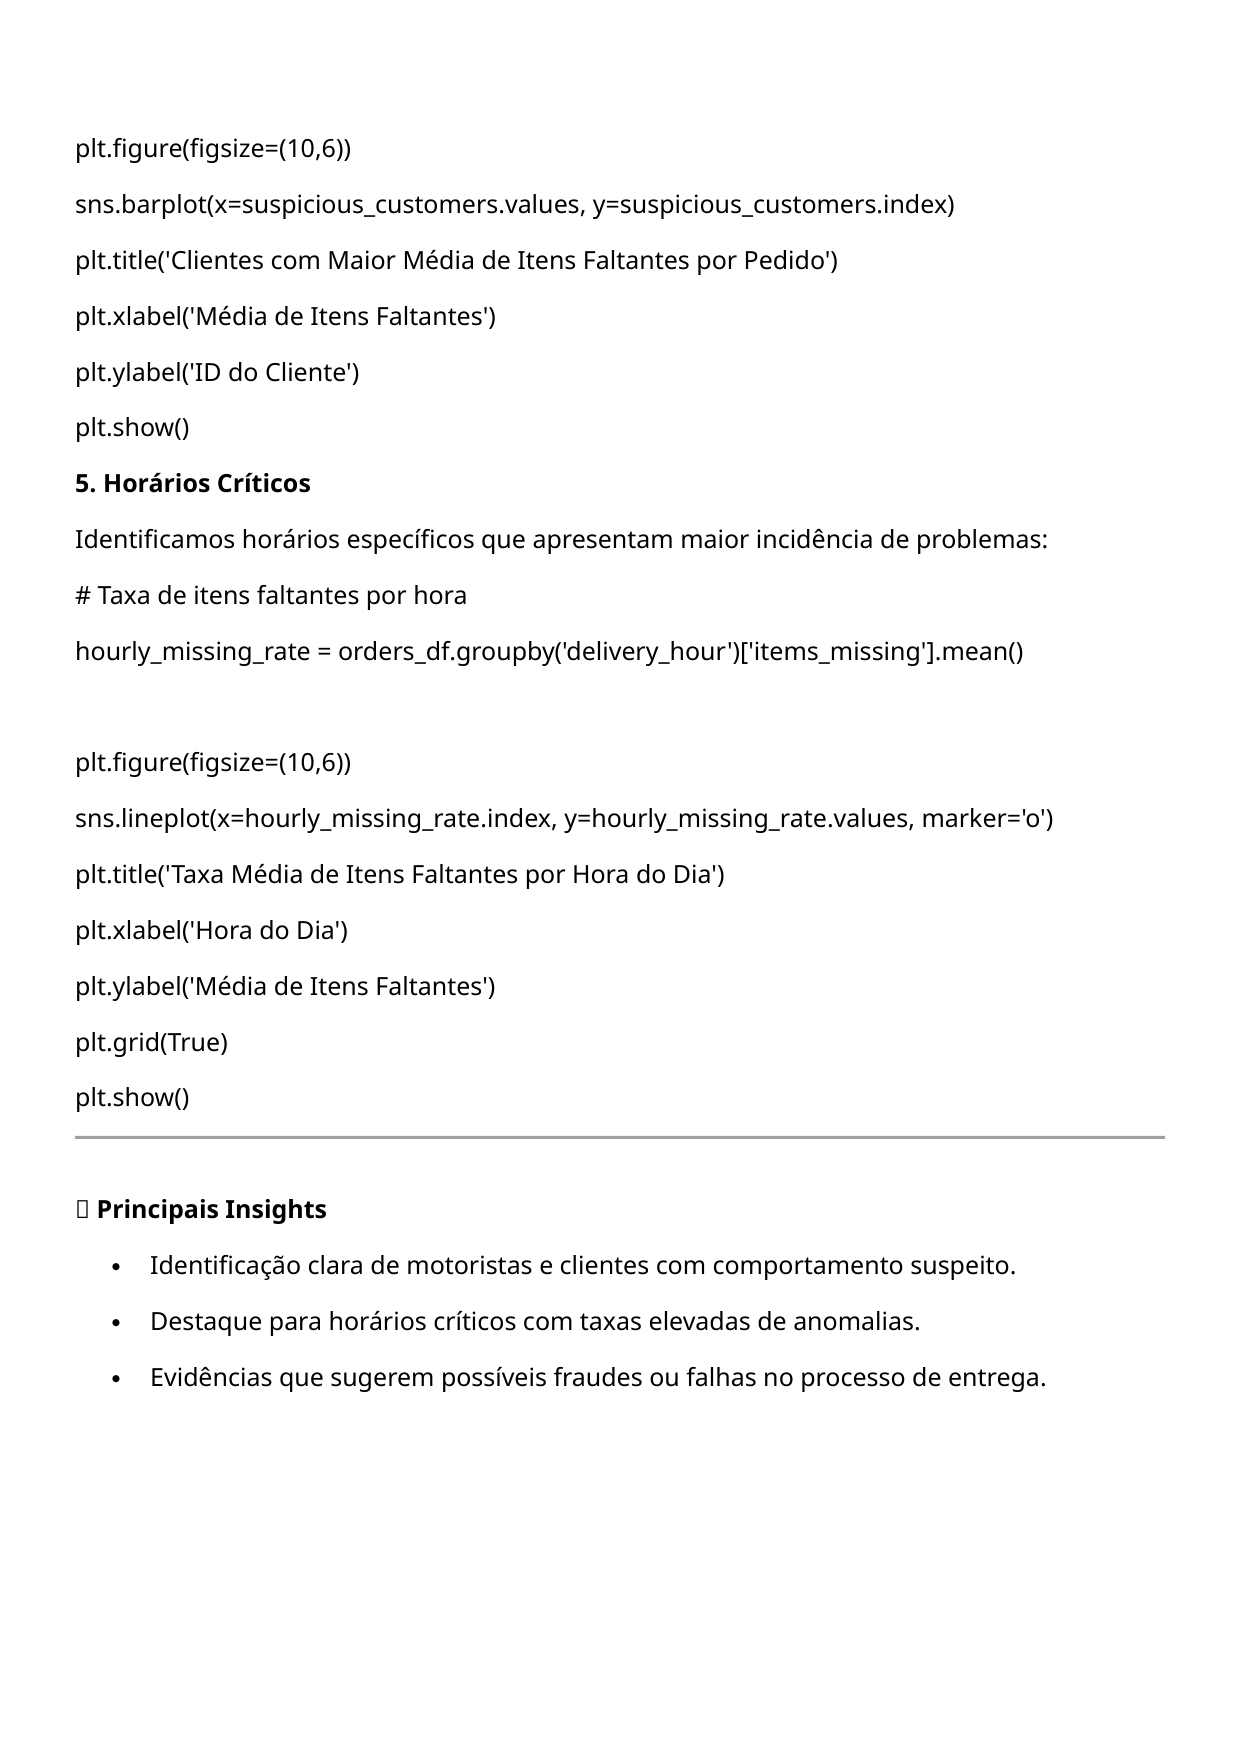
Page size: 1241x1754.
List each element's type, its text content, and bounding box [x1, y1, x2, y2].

text plt.ylabel('Média de Itens Faltantes') [75, 968, 1165, 1002]
text sns.lineplot(x=hourly_missing_rate.index, y=hourly_missing_rate.values, marker='o') [75, 801, 1165, 835]
text plt.title('Clientes com Maior Média de Itens Faltantes por Pedido') [75, 242, 1165, 277]
text 5. Horários Críticos [75, 466, 1165, 500]
text Identificamos horários específicos que apresentam maior incidência de problemas: [75, 522, 1165, 556]
text plt.figure(figsize=(10,6)) [75, 745, 1165, 779]
list Evidências que sugerem possíveis fraudes ou falhas no processo de entrega. [112, 1359, 1165, 1393]
text plt.xlabel('Hora do Dia') [75, 912, 1165, 947]
list Destaque para horários críticos com taxas elevadas de anomalias. [112, 1303, 1165, 1337]
text sns.barplot(x=suspicious_customers.values, y=suspicious_customers.index) [75, 187, 1165, 221]
text hourly_missing_rate = orders_df.groupby('delivery_hour')['items_missing'].mean() [75, 633, 1165, 667]
text plt.xlabel('Média de Itens Faltantes') [75, 298, 1165, 332]
text plt.show() [75, 1080, 1165, 1114]
text plt.show() [75, 410, 1165, 444]
text plt.grid(True) [75, 1024, 1165, 1058]
list Identificação clara de motoristas e clientes com comportamento suspeito. [112, 1247, 1165, 1282]
text plt.title('Taxa Média de Itens Faltantes por Hora do Dia') [75, 857, 1165, 891]
text # Taxa de itens faltantes por hora [75, 577, 1165, 612]
text plt.figure(figsize=(10,6)) [75, 131, 1165, 165]
text 📌 Principais Insights [75, 1192, 1165, 1226]
text plt.ylabel('ID do Cliente') [75, 354, 1165, 388]
